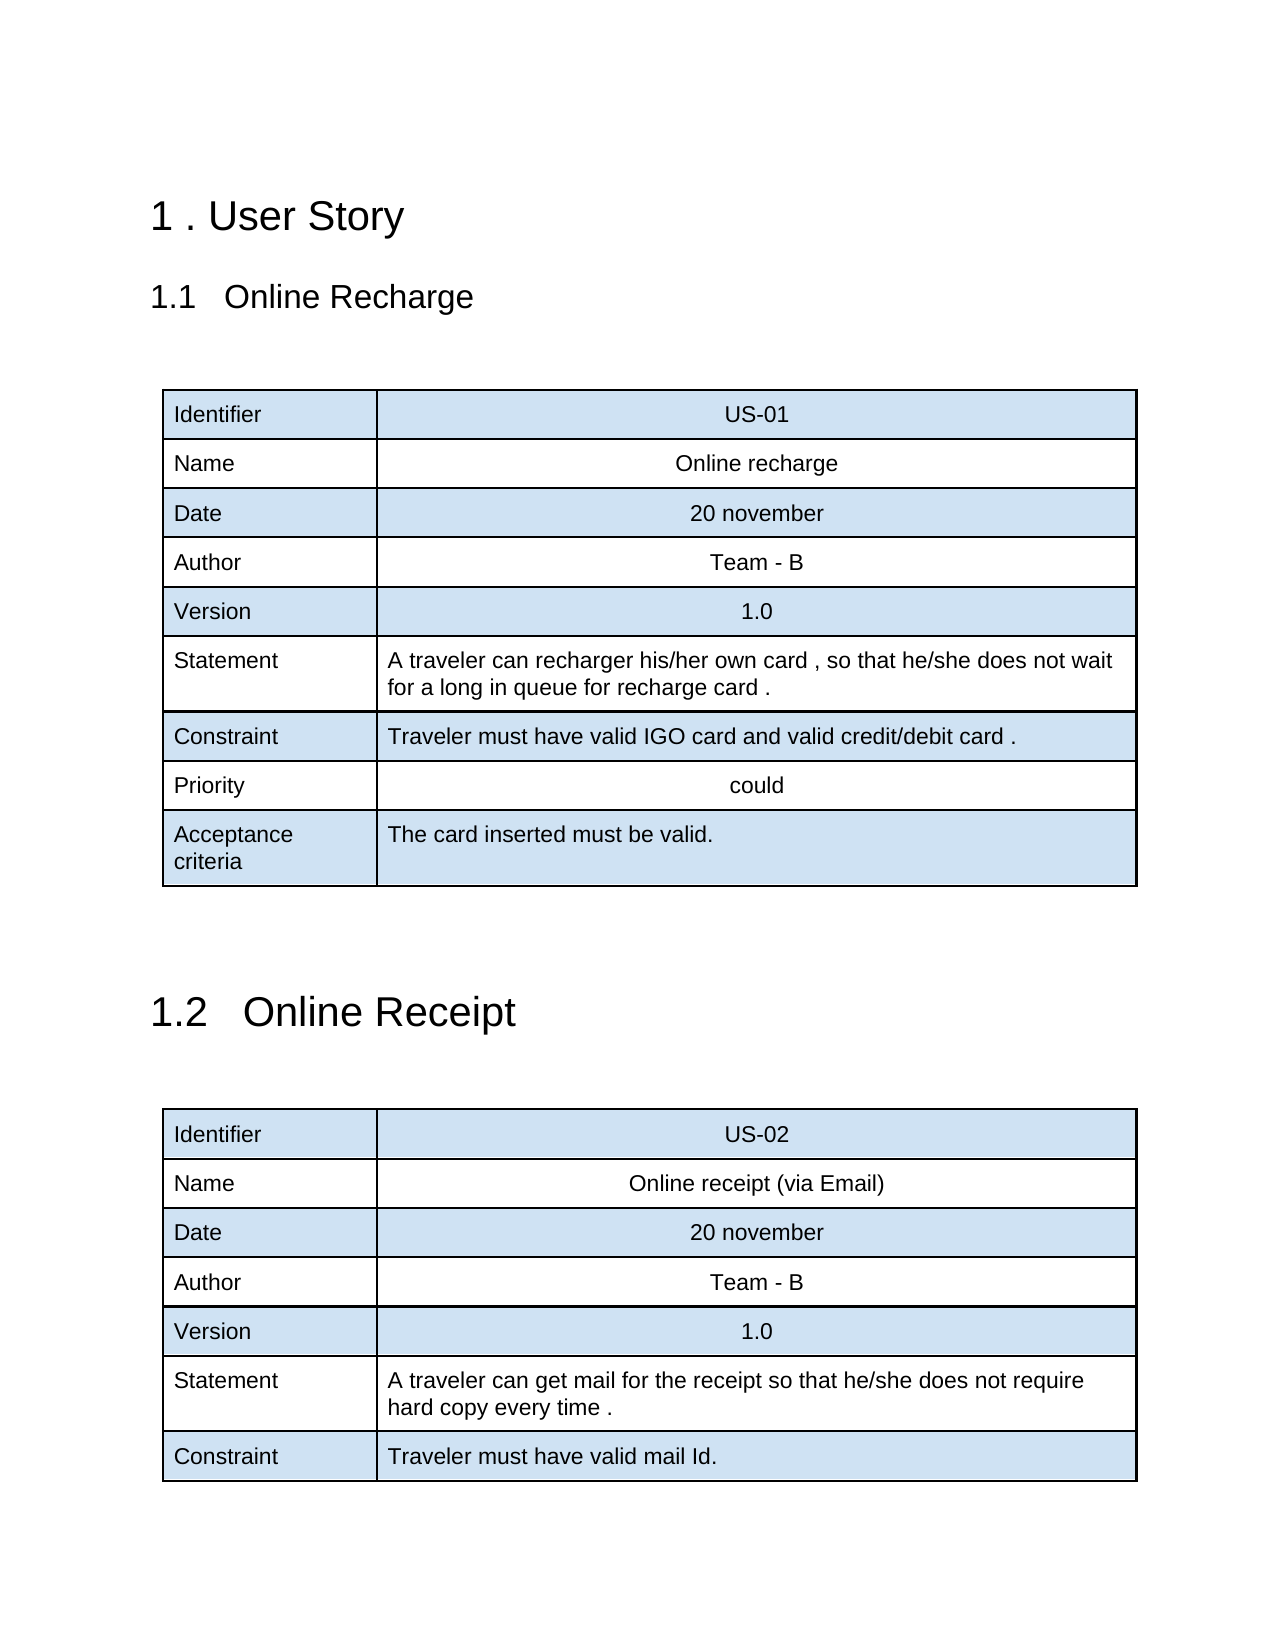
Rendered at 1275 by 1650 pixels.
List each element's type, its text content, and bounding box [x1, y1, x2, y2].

table_cell Traveler must have valid IGO card and valid credit/debit card . [378, 713, 1135, 760]
table_header Identifier [164, 1110, 376, 1157]
subtitle 1.2 Online Receipt [150, 987, 1125, 1035]
table_cell Name [164, 440, 376, 487]
table_cell 20 november [378, 1209, 1135, 1256]
table_cell Version [164, 1308, 376, 1354]
table_cell Statement [164, 637, 376, 710]
table_cell Online recharge [378, 440, 1135, 487]
table_cell Author [164, 538, 376, 586]
table_cell Author [164, 1258, 376, 1305]
table_cell A traveler can get mail for the receipt so that he/she does not require hard copy every time . [378, 1357, 1135, 1430]
table_header US-01 [378, 391, 1135, 438]
table_cell Team - B [378, 538, 1135, 586]
table_cell Priority [164, 762, 376, 809]
table_cell 20 november [378, 489, 1135, 536]
table_cell 1.0 [378, 588, 1135, 635]
table_cell A traveler can recharger his/her own card , so that he/she does not wait for a long in queue for recharge card . [378, 637, 1135, 710]
table_cell 1.0 [378, 1308, 1135, 1354]
table_header US-02 [378, 1110, 1135, 1157]
table_cell Traveler must have valid mail Id. [378, 1432, 1135, 1479]
table_cell Team - B [378, 1258, 1135, 1305]
table_cell Online receipt (via Email) [378, 1160, 1135, 1207]
table_header Identifier [164, 391, 376, 438]
table_cell Constraint [164, 1432, 376, 1479]
subtitle 1.1 Online Recharge [150, 277, 1125, 316]
table_cell Constraint [164, 713, 376, 760]
table_cell Version [164, 588, 376, 635]
table_cell Name [164, 1160, 376, 1207]
table_cell Date [164, 1209, 376, 1256]
subtitle 1 . User Story [150, 192, 1125, 239]
table_cell Acceptance criteria [164, 811, 376, 884]
table_cell Statement [164, 1357, 376, 1430]
table_cell The card inserted must be valid. [378, 811, 1135, 884]
table_cell could [378, 762, 1135, 809]
table_cell Date [164, 489, 376, 536]
